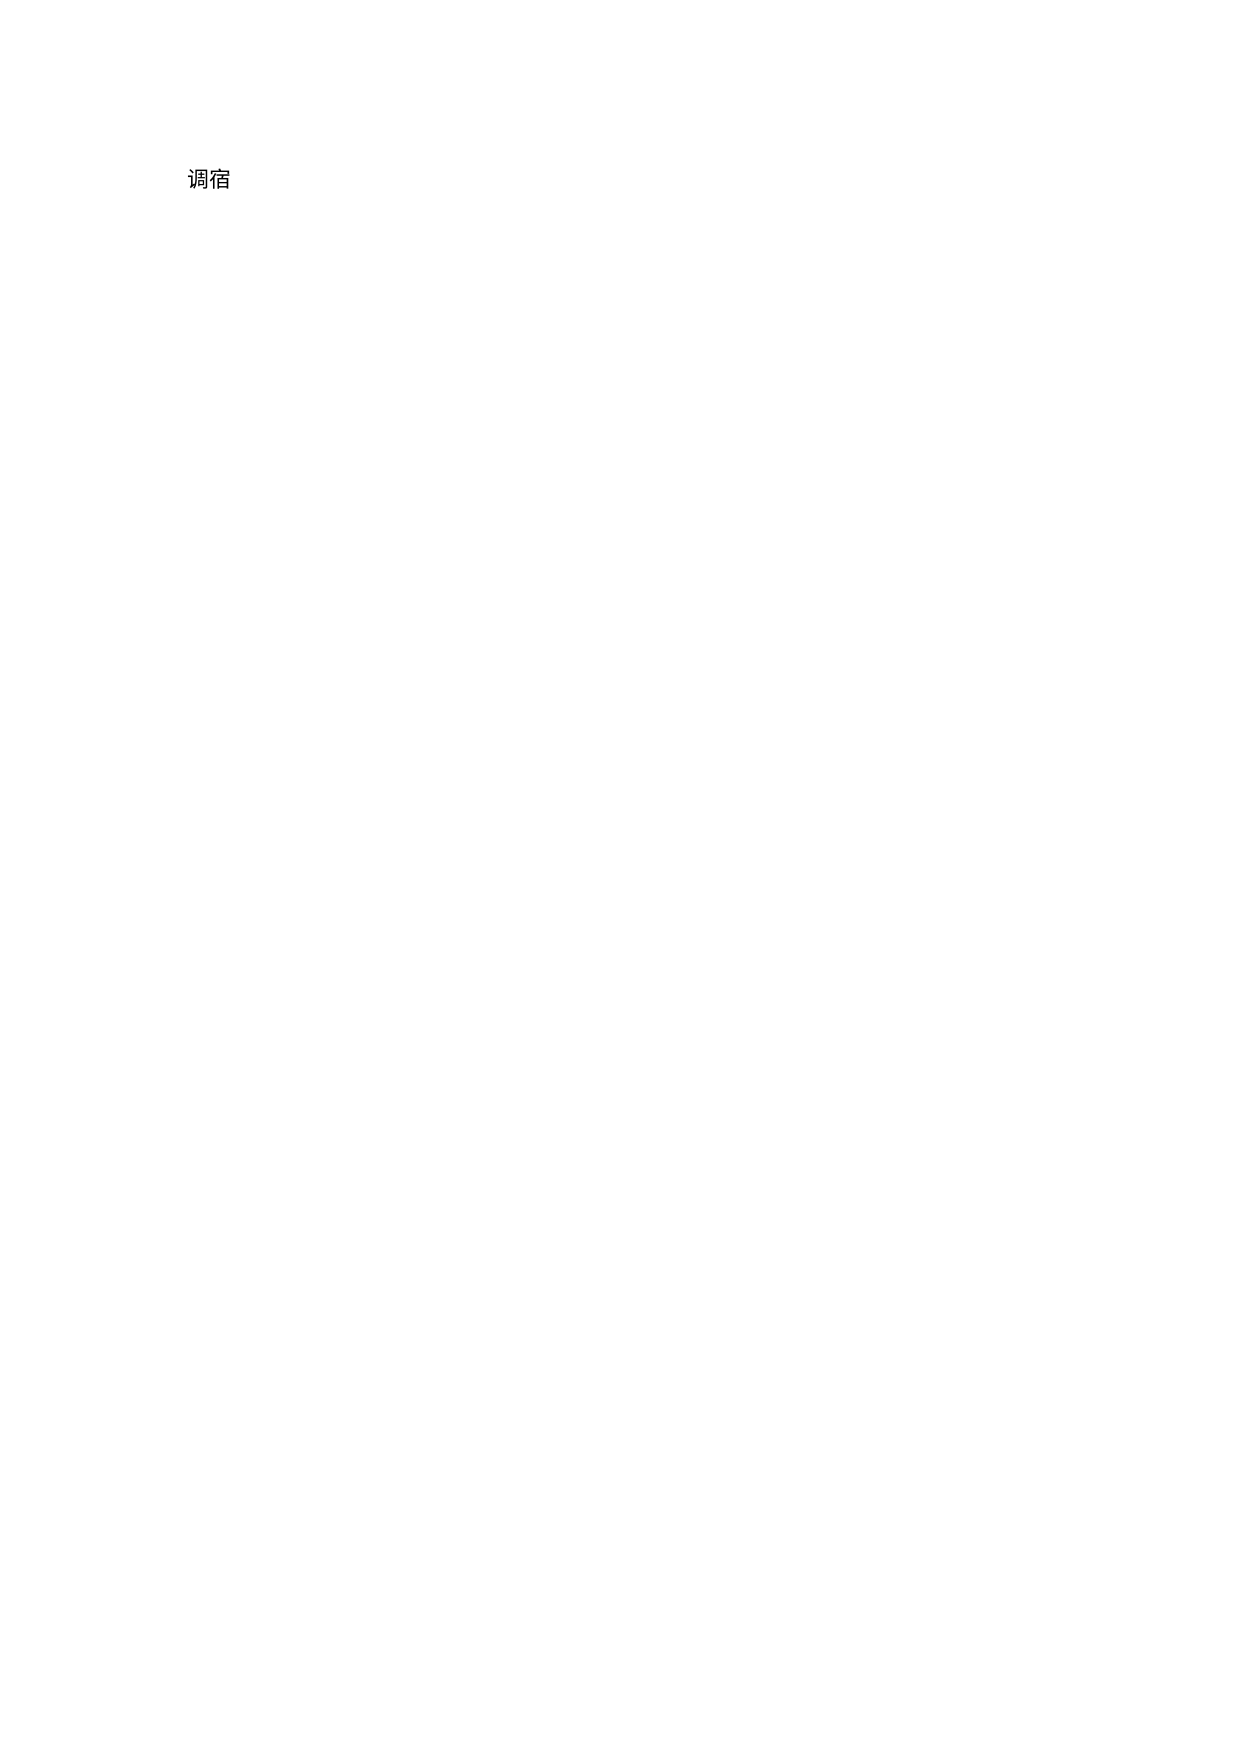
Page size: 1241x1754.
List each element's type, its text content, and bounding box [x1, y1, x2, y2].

text 调宿 [187, 162, 1053, 194]
